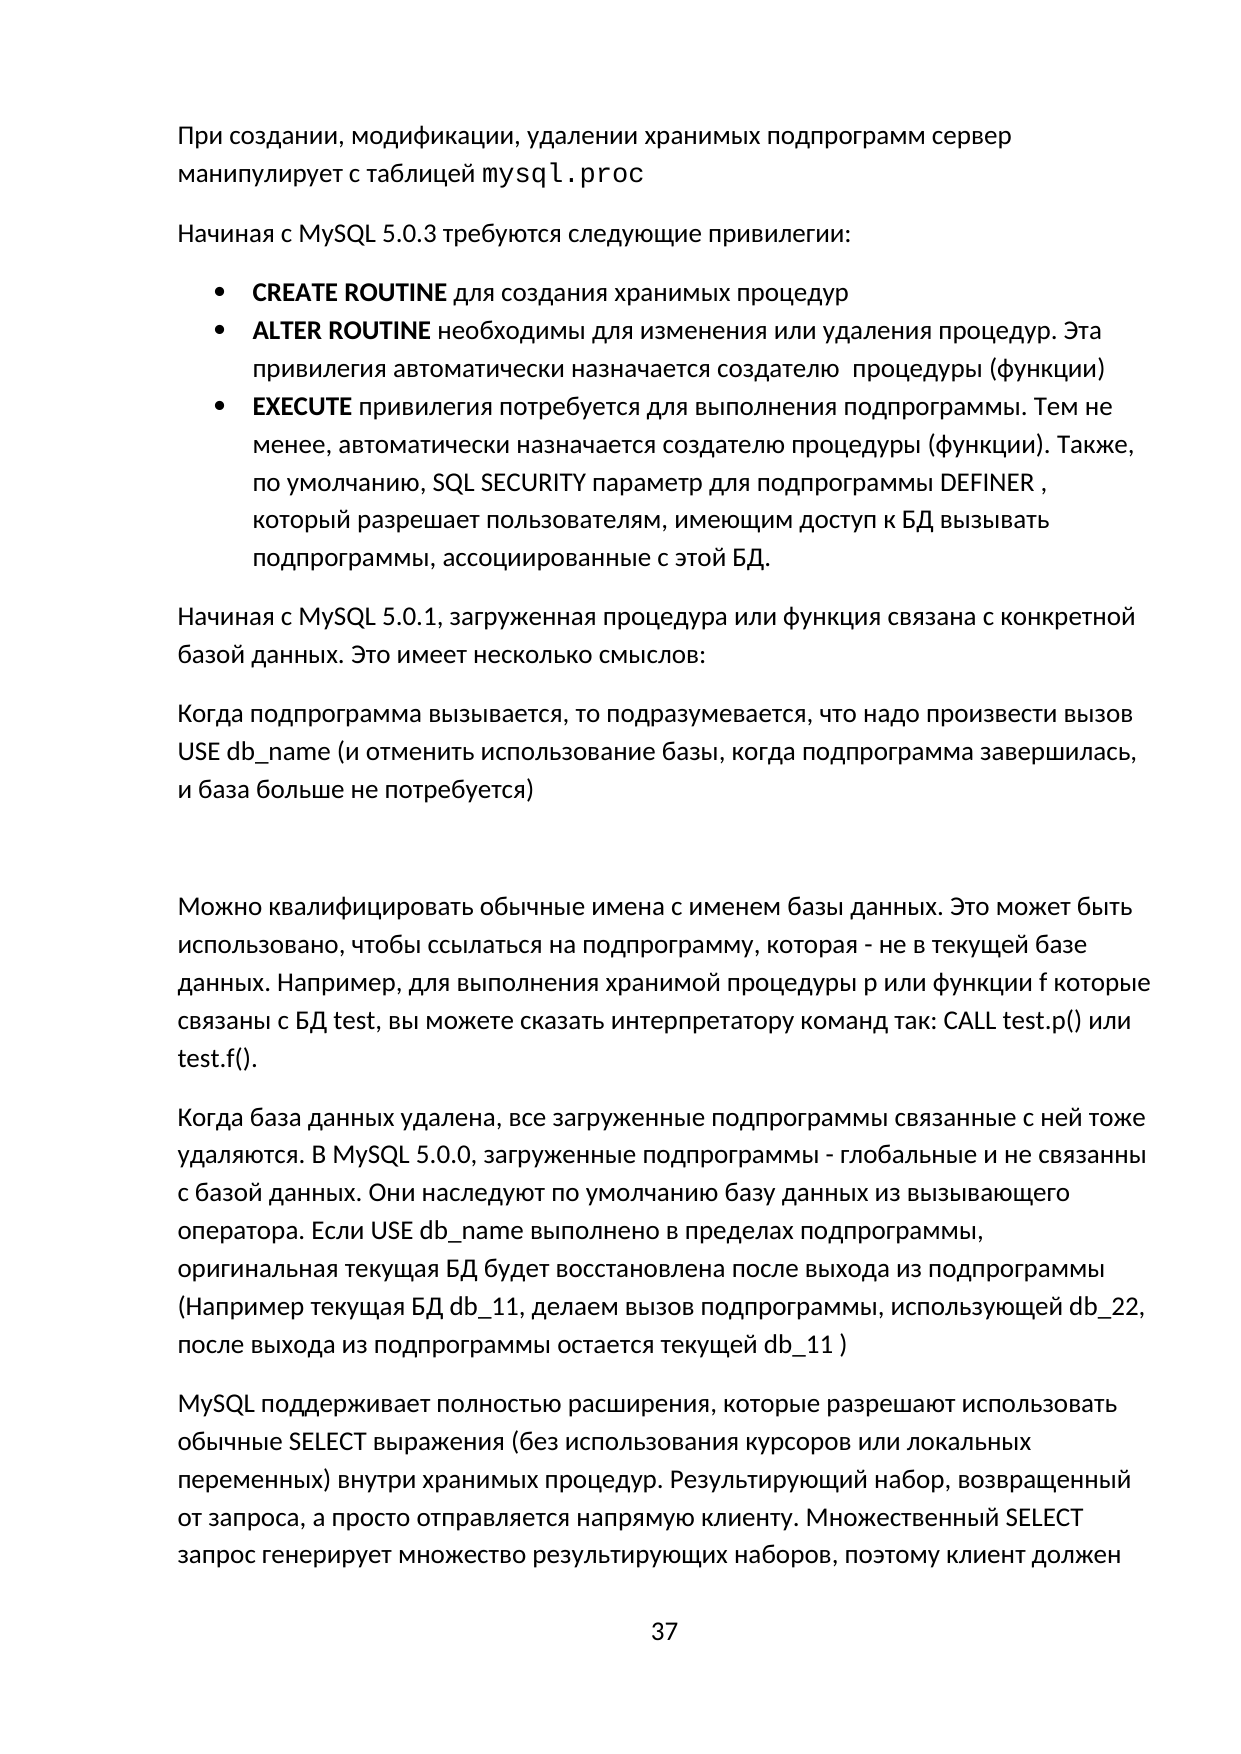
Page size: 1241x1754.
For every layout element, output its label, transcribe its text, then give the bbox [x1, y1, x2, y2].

text Можно квалифицировать обычные имена с именем базы данных. Это может быть использовано, чтобы ссылаться на подпрограмму, которая - не в текущей базе данных. Например, для выполнения хранимой процедуры p или функции f которые связаны с БД test, вы можете сказать интерпретатору команд так: CALL test.p() или test.f(). [177, 889, 1152, 1074]
list EXECUTE привилегия потребуется для выполнения подпрограммы. Тем не менее, автоматически назначается создателю процедуры (функции). Также, по умолчанию, SQL SECURITY параметр для подпрограммы DEFINER , который разрешает пользователям, имеющим доступ к БД вызывать подпрограммы, ассоциированные с этой БД. [215, 389, 1152, 573]
text Начиная с MySQL 5.0.1, загруженная процедура или функция связана с конкретной базой данных. Это имеет несколько смыслов: [177, 599, 1152, 670]
text Когда подпрограмма вызывается, то подразумевается, что надо произвести вызов USE db_name (и отменить использование базы, когда подпрограмма завершилась, и база больше не потребуется) [177, 696, 1152, 805]
list CREATE ROUTINE для создания хранимых процедур [215, 275, 1152, 308]
text При создании, модификации, удалении хранимых подпрограмм сервер манипулирует с таблицей mysql.proc [177, 118, 1152, 190]
text Начиная с MySQL 5.0.3 требуются следующие привилегии: [177, 216, 1152, 249]
list ALTER ROUTINE необходимы для изменения или удаления процедур. Эта привилегия автоматически назначается создателю процедуры (функции) [215, 313, 1152, 384]
text Когда база данных удалена, все загруженные подпрограммы связанные с ней тоже удаляются. В MySQL 5.0.0, загруженные подпрограммы - глобальные и не связанны с базой данных. Они наследуют по умолчанию базу данных из вызывающего оператора. Если USE db_name выполнено в пределах подпрограммы, оригинальная текущая БД будет восстановлена после выхода из подпрограммы (Например текущая БД db_11, делаем вызов подпрограммы, использующей db_22, после выхода из подпрограммы остается текущей db_11 ) [177, 1100, 1152, 1360]
